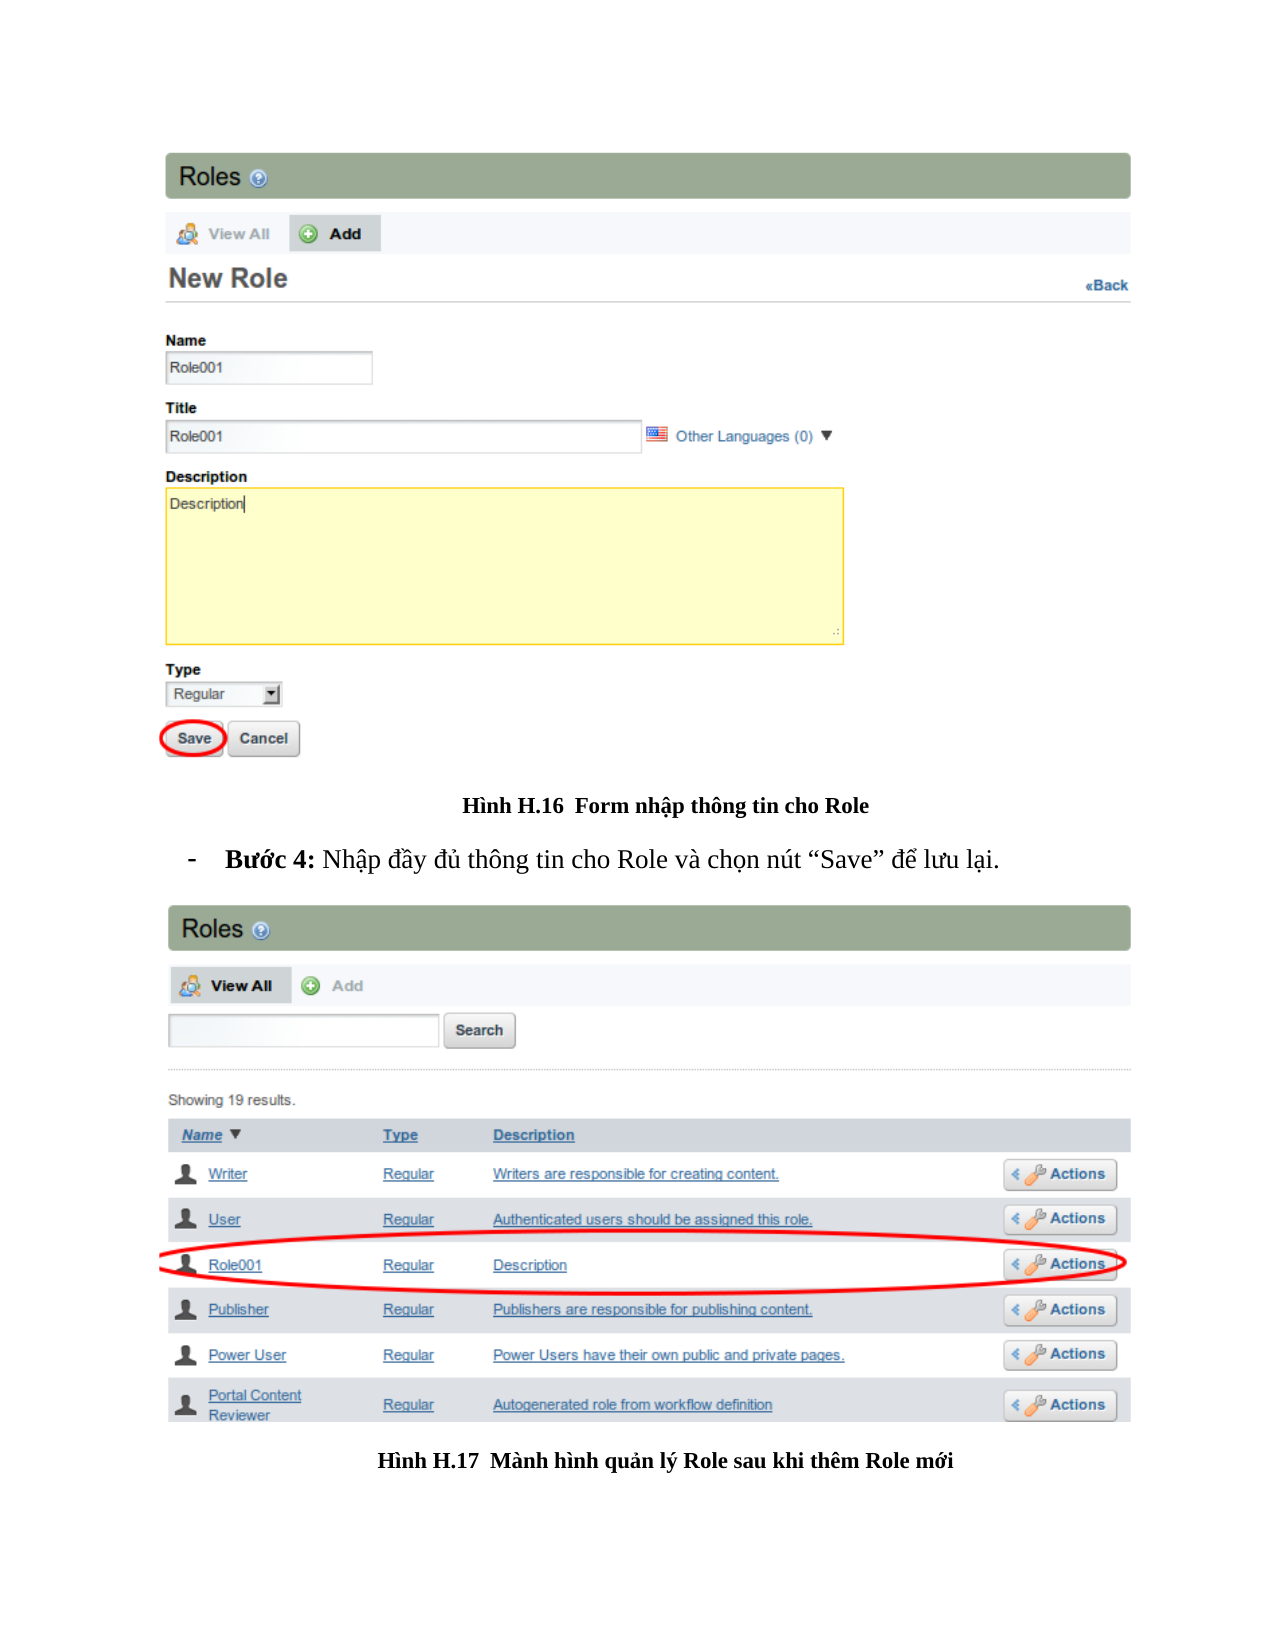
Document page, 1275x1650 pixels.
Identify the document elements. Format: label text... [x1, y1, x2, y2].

text Bước 4: Nhập đầy đủ thông tin cho Role và chọn nút “Save” để lưu lại. [187, 843, 1144, 874]
picture [159, 900, 1135, 1422]
picture [159, 150, 1135, 768]
title Form nhập thông tin cho Role [187, 792, 1144, 819]
title Mành hình quản lý Role sau khi thêm Role mới [187, 1447, 1144, 1473]
